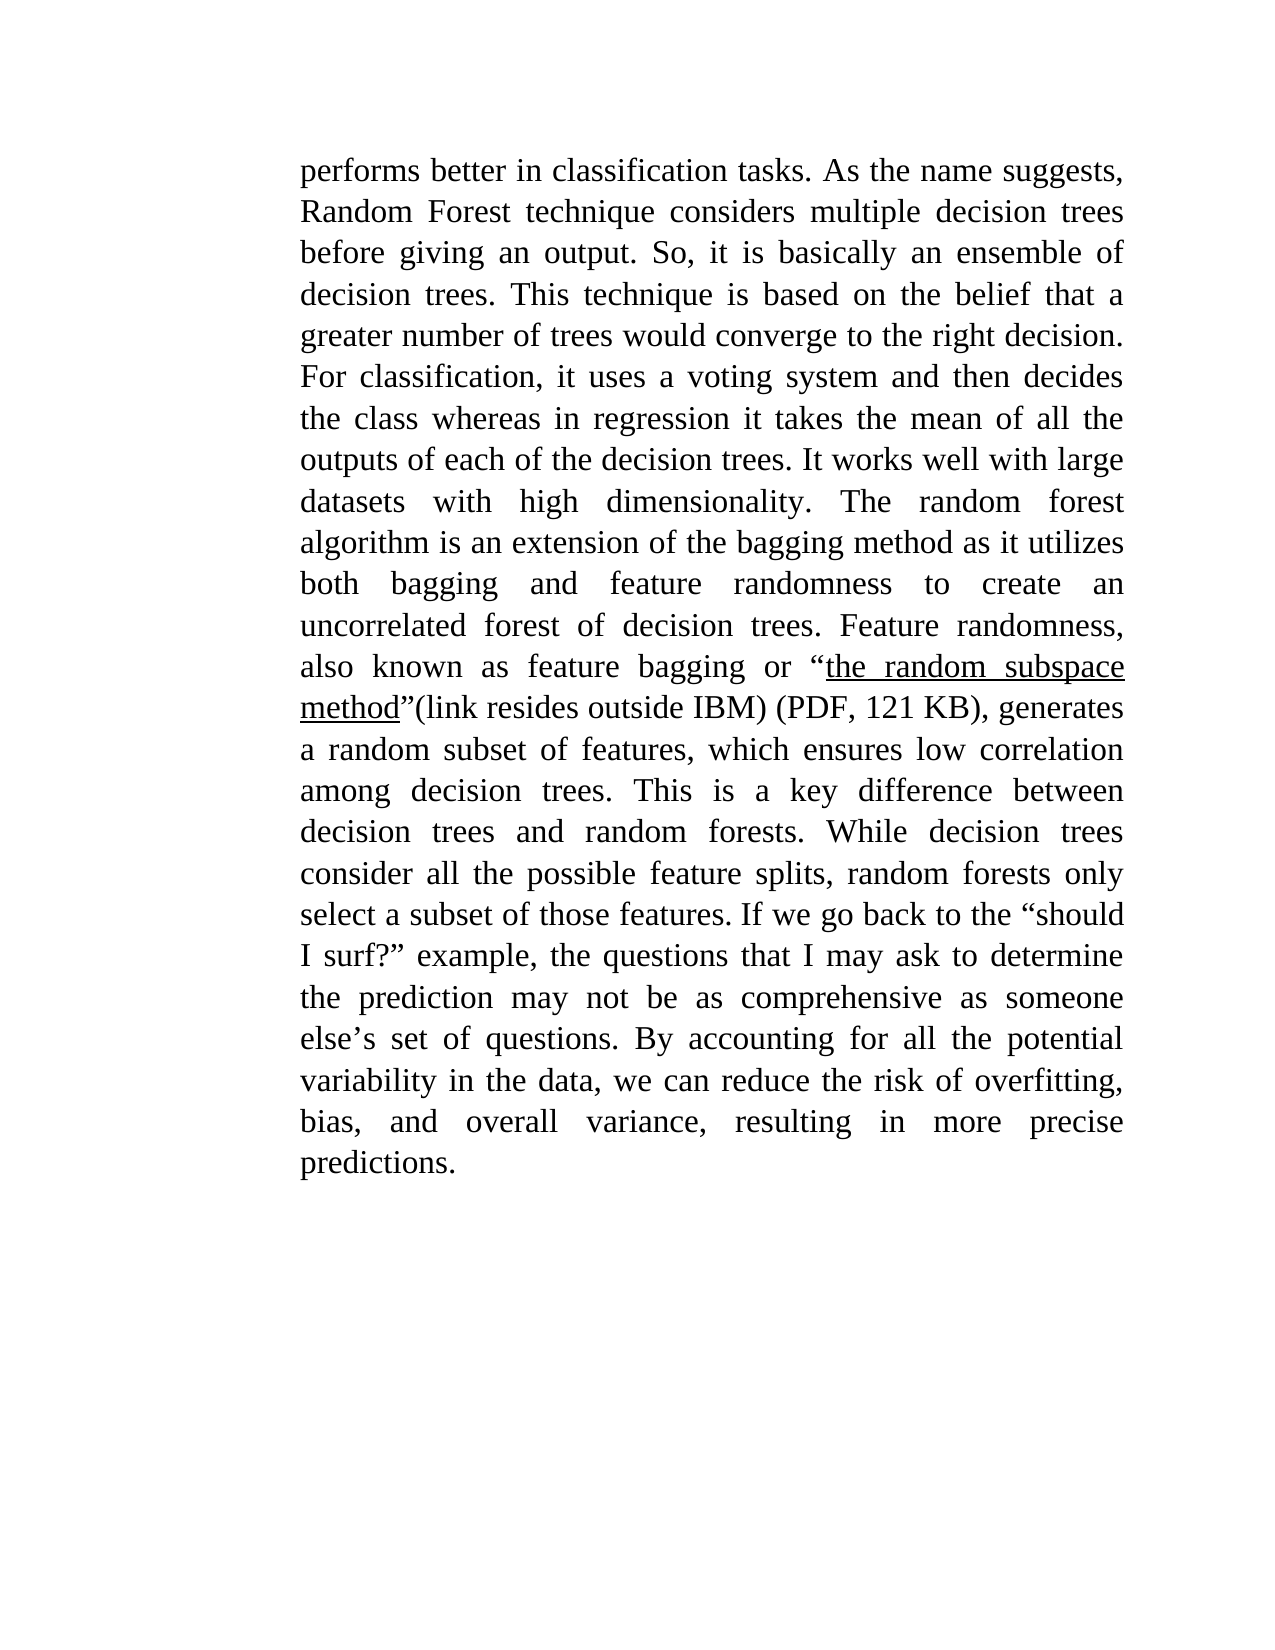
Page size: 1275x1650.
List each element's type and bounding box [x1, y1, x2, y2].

list [262, 150, 1125, 1181]
